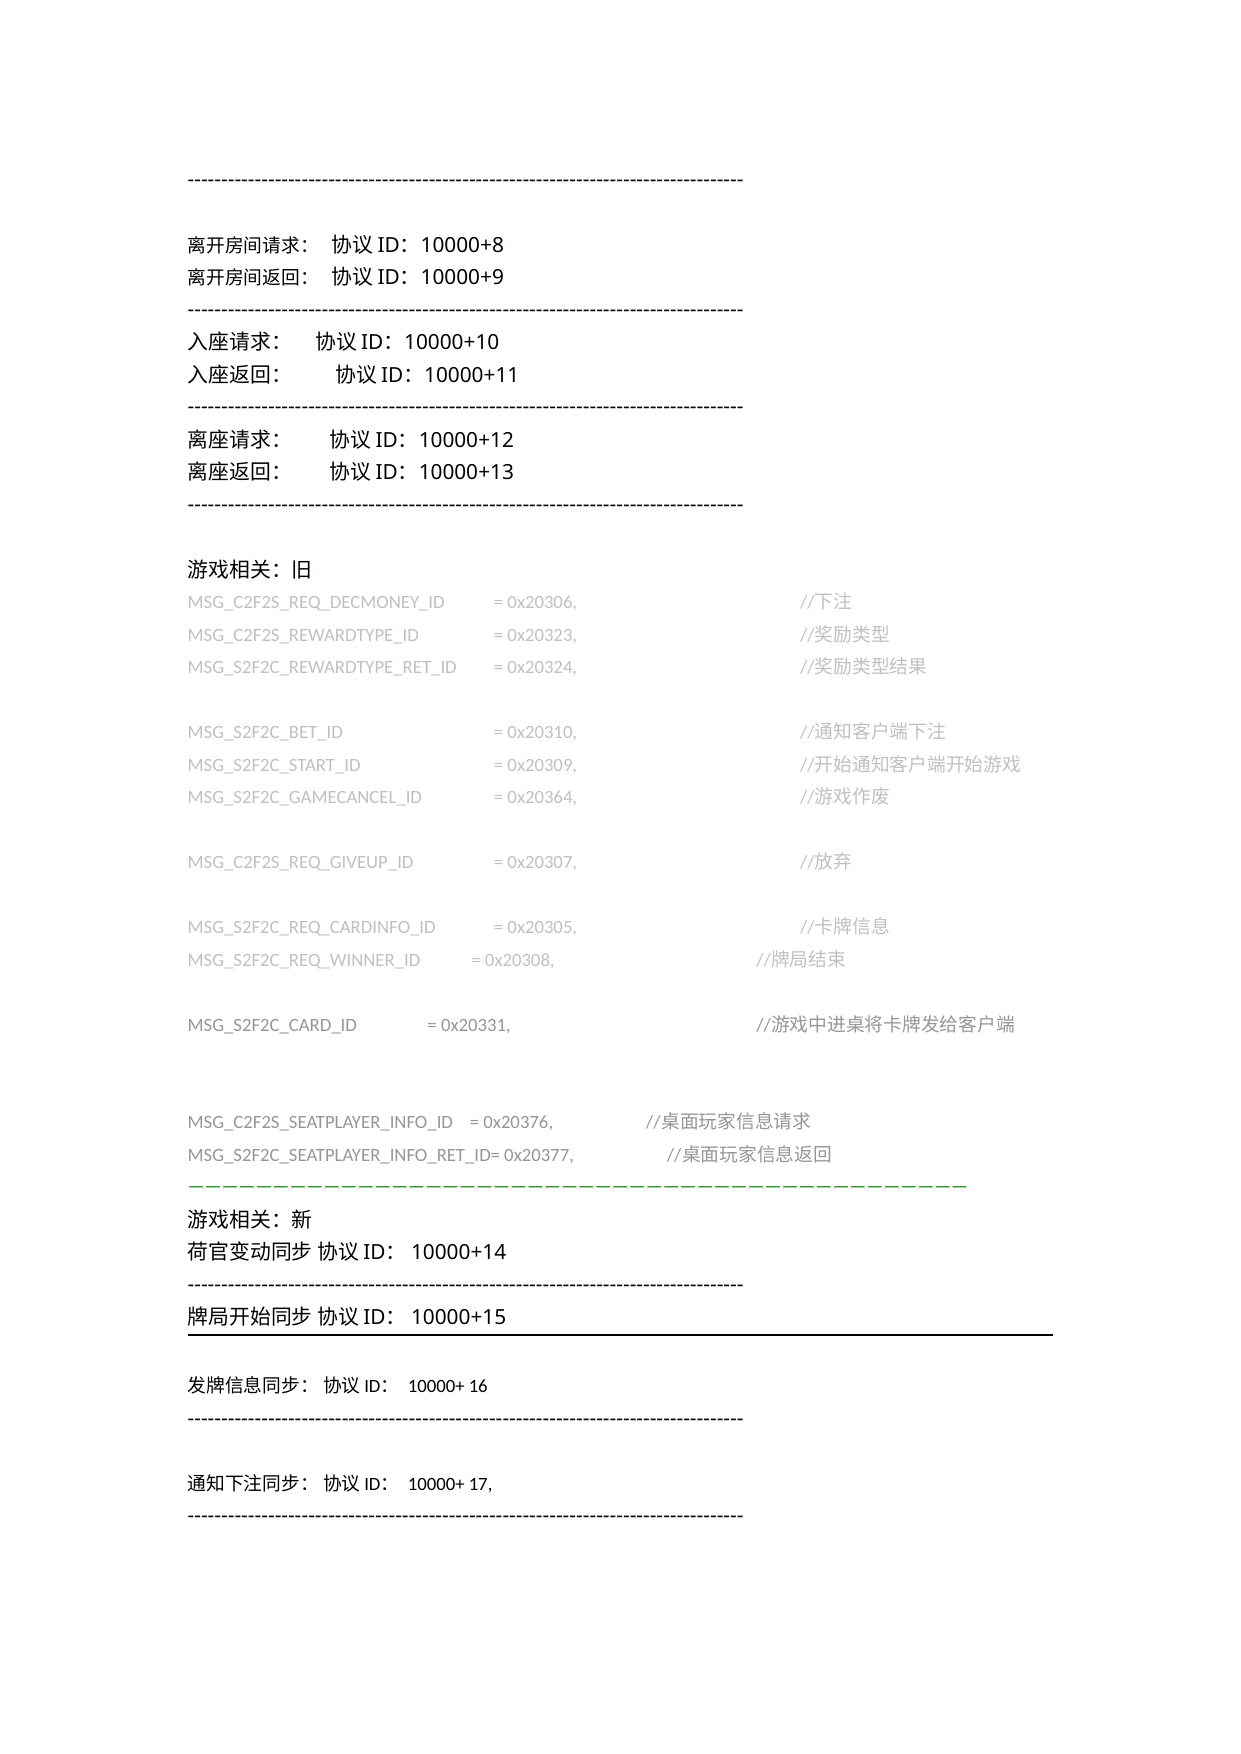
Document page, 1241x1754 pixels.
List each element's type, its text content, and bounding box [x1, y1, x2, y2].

text MSG_S2F2C_START_ID = 0x20309, //开始通知客户端开始游戏 [187, 747, 1053, 779]
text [187, 1498, 1053, 1531]
text 离开房间请求： 协议ID：10000+8 [187, 227, 1053, 259]
text MSG_S2F2C_REWARDTYPE_RET_ID = 0x20324, //奖励类型结果 [187, 649, 1053, 682]
text 入座请求： 协议ID：10000+10 [187, 324, 1053, 357]
text MSG_S2F2C_GAMECANCEL_ID = 0x20364, //游戏作废 [187, 779, 1053, 812]
text MSG_C2F2S_REQ_DECMONEY_ID = 0x20306, //下注MSG_C2F2S_REWARDTYPE_ID = 0x20323, //奖励类型 [187, 584, 1053, 649]
text MSG_S2F2C_CARD_ID = 0x20331, //游戏中进桌将卡牌发给客户端 [187, 1007, 1053, 1039]
text 离座返回： 协议ID：10000+13 [187, 454, 1053, 487]
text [187, 1401, 1053, 1433]
text —————————————————————————————————————————————— [187, 1169, 1053, 1202]
text MSG_S2F2C_REQ_CARDINFO_ID = 0x20305, //卡牌信息 [187, 909, 1053, 942]
text 荷官变动同步 协议ID： 10000+14 [187, 1234, 1053, 1267]
text ----------------------------------------------------------------------------------- [187, 162, 1053, 194]
text MSG_C2F2S_SEATPLAYER_INFO_ID = 0x20376, //桌面玩家信息请求 [187, 1104, 1053, 1137]
text 游戏相关：新 [187, 1202, 1053, 1234]
text MSG_S2F2C_REQ_WINNER_ID = 0x20308, //牌局结束 [187, 942, 1053, 974]
text 游戏相关：旧 [187, 552, 1053, 584]
text 发牌信息同步： 协议ID： 10000+ 16 [187, 1368, 1053, 1401]
text 离座请求： 协议ID：10000+12 [187, 422, 1053, 454]
text MSG_C2F2S_REQ_GIVEUP_ID = 0x20307, //放弃 [187, 844, 1053, 877]
text ----------------------------------------------------------------------------------- [187, 389, 1053, 422]
text ----------------------------------------------------------------------------------- [187, 487, 1053, 519]
text 牌局开始同步 协议ID： 10000+15 [187, 1299, 1053, 1336]
text MSG_S2F2C_SEATPLAYER_INFO_RET_ID= 0x20377, //桌面玩家信息返回 [187, 1137, 1053, 1169]
text MSG_S2F2C_BET_ID = 0x20310, //通知客户端下注 [187, 714, 1053, 747]
text 入座返回： 协议ID：10000+11 [187, 357, 1053, 389]
text ----------------------------------------------------------------------------------- [187, 292, 1053, 324]
text ----------------------------------------------------------------------------------- [187, 1267, 1053, 1299]
text 离开房间返回： 协议ID：10000+9 [187, 259, 1053, 292]
text 通知下注同步： 协议ID： 10000+ 17, [187, 1466, 1053, 1498]
